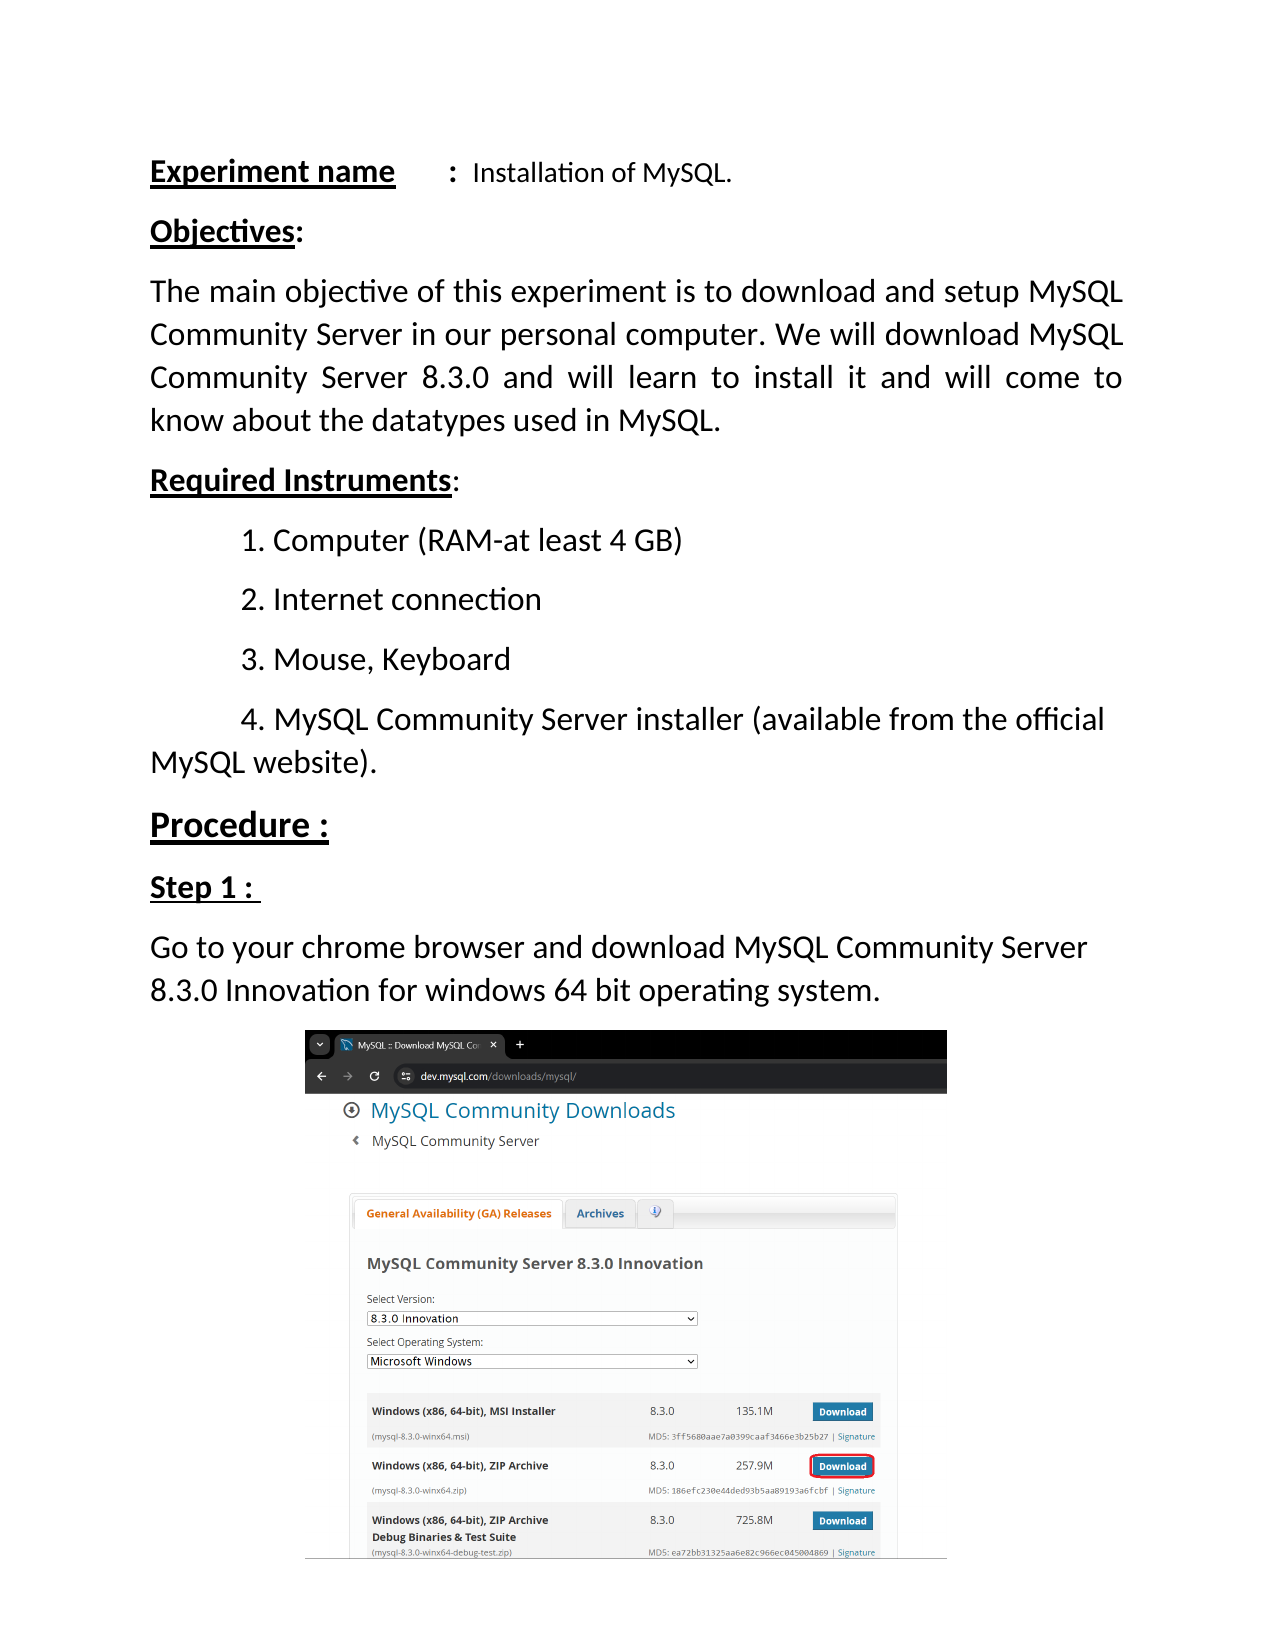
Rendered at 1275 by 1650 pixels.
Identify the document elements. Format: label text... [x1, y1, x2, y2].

text 1. Computer (RAM-at least 4 GB) [150, 518, 1125, 559]
text Procedure : [150, 801, 1125, 847]
text Objectives: [150, 210, 1125, 251]
text Step 1 : [150, 866, 1125, 907]
text 2. Internet connection [150, 578, 1125, 619]
text 3. Mouse, Keyboard [150, 638, 1125, 679]
text Experiment name : Installation of MySQL. [150, 150, 1125, 191]
text Required Instruments: [150, 459, 1125, 499]
text 4. MySQL Community Server installer (available from the official MySQL website). [150, 698, 1125, 782]
picture [305, 1030, 947, 1559]
text Go to your chrome browser and download MySQL Community Server 8.3.0 Innovation for windows 64 bit operating system. [150, 926, 1125, 1010]
text The main objective of this experiment is to download and setup MySQL Community Server in our personal computer. We will download MySQL Community Server 8.3.0 and will learn to install it and will come to know about the datatypes used in MySQL. [150, 269, 1125, 440]
